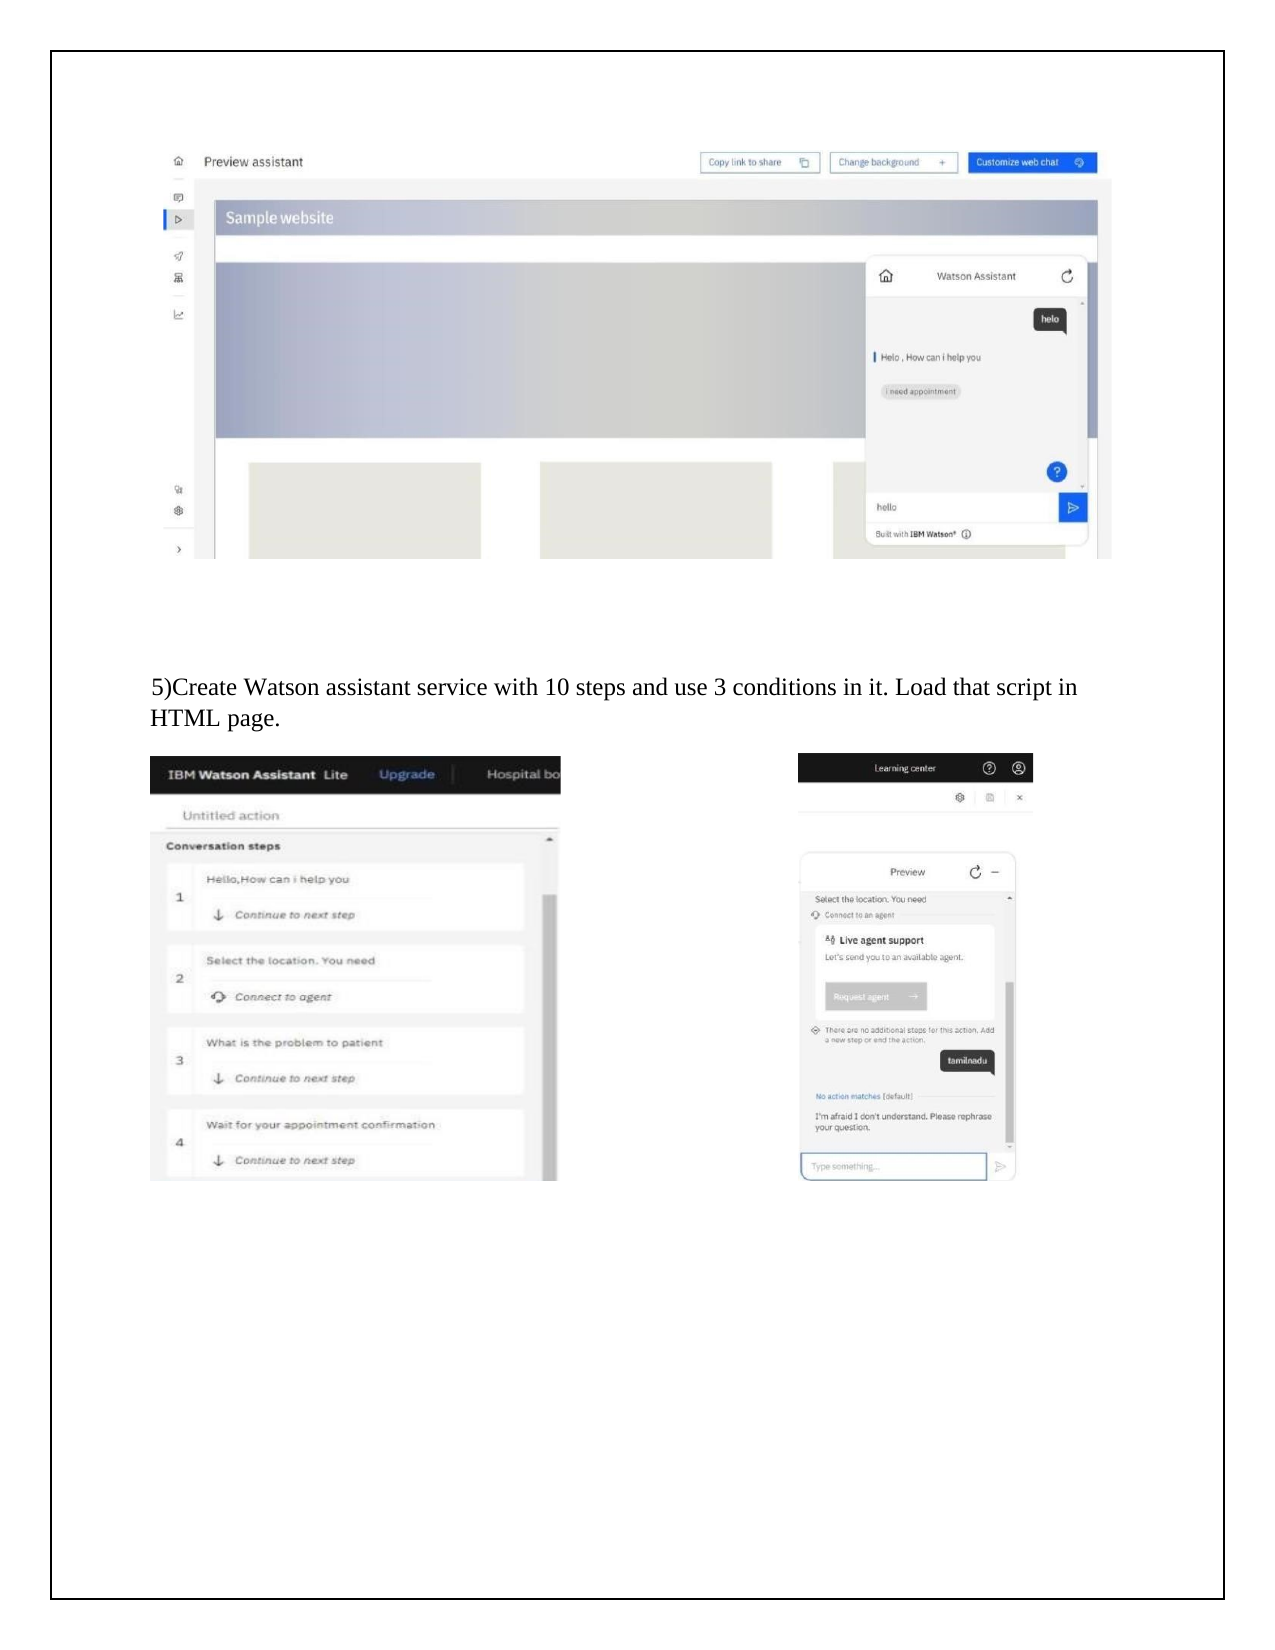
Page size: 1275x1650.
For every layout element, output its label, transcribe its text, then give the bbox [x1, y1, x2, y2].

picture [798, 753, 1034, 1181]
picture [150, 756, 561, 1181]
text HTML page. [150, 703, 1110, 732]
text 5)Create Watson assistant service with 10 steps and use 3 conditions in it. Load that script in [151, 672, 1080, 701]
picture [163, 150, 1112, 559]
